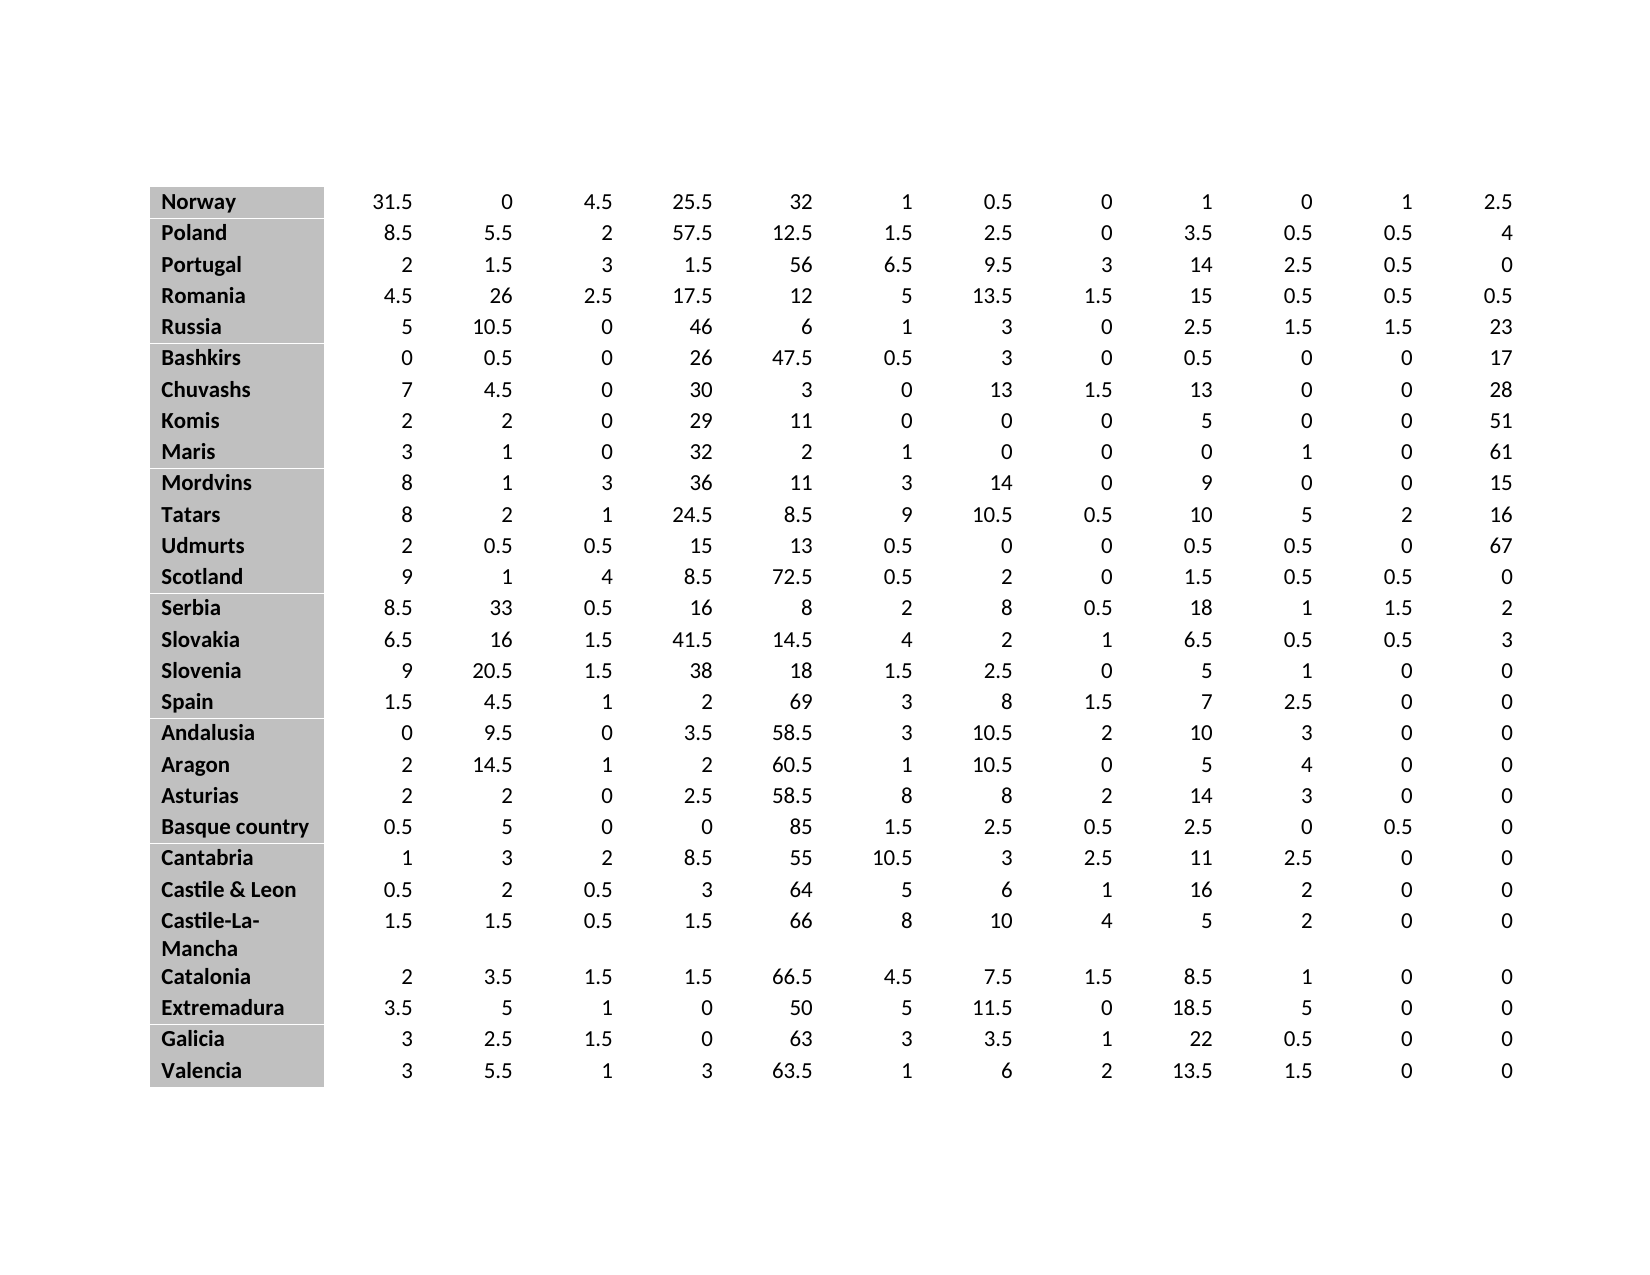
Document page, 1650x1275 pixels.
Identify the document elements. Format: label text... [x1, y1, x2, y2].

table_cell 3 [424, 844, 524, 875]
table_cell 2 [1024, 719, 1124, 750]
table_cell 1.5 [1024, 281, 1124, 312]
table_cell 3 [624, 875, 724, 906]
table_cell 0 [524, 312, 624, 343]
table_cell 18 [724, 656, 824, 687]
table_cell 0 [1424, 250, 1524, 281]
table_cell 33 [424, 594, 524, 625]
table_cell 1 [824, 312, 924, 343]
table_cell 9 [324, 656, 424, 687]
table_cell 25.5 [624, 187, 724, 218]
table_cell 28 [1424, 375, 1524, 406]
table_cell 1.5 [324, 687, 424, 718]
table_cell 1 [1124, 187, 1224, 218]
table_cell 11 [724, 406, 824, 437]
table_cell Cantabria [150, 844, 324, 875]
table_cell Andalusia [150, 719, 324, 750]
table_cell 6 [724, 312, 824, 343]
table_cell 8.5 [624, 562, 724, 593]
table_cell 0 [1424, 993, 1524, 1024]
table_cell 3 [824, 687, 924, 718]
table_cell 1.5 [1024, 687, 1124, 718]
table_cell 1 [1324, 187, 1424, 218]
table_cell 17.5 [624, 281, 724, 312]
table_cell 2.5 [524, 281, 624, 312]
table_cell 14 [1124, 250, 1224, 281]
table_cell 2 [324, 750, 424, 781]
table_cell 1.5 [424, 250, 524, 281]
table_cell Galicia [150, 1025, 324, 1056]
table_cell 10.5 [424, 312, 524, 343]
table_cell 0.5 [1324, 281, 1424, 312]
table_cell 8.5 [624, 844, 724, 875]
table_cell 0 [1024, 531, 1124, 562]
table_cell 5 [1124, 750, 1224, 781]
table_cell Basque country [150, 812, 324, 843]
table_cell 1 [424, 562, 524, 593]
table_cell 0 [524, 437, 624, 468]
table_cell 11 [1124, 844, 1224, 875]
table_cell 58.5 [724, 719, 824, 750]
table_cell 4 [824, 625, 924, 656]
table_cell 0 [924, 437, 1024, 468]
table_cell 0 [624, 812, 724, 843]
table_cell 10 [1124, 719, 1224, 750]
table_cell 13.5 [1124, 1056, 1224, 1087]
table_cell Slovakia [150, 625, 324, 656]
table_cell 8.5 [724, 500, 824, 531]
table_cell 11.5 [924, 993, 1024, 1024]
table_cell 5 [424, 812, 524, 843]
table_cell 16 [1424, 500, 1524, 531]
table_cell 5 [1224, 993, 1324, 1024]
table_cell 2 [1024, 1056, 1124, 1087]
table_cell Tatars [150, 500, 324, 531]
table_cell Catalonia [150, 962, 324, 993]
table_cell 1.5 [1224, 1056, 1324, 1087]
table_cell 0.5 [524, 906, 624, 962]
table_cell Scotland [150, 562, 324, 593]
table_cell 20.5 [424, 656, 524, 687]
table_cell 3 [1224, 781, 1324, 812]
table_cell 8 [924, 687, 1024, 718]
table_cell 0.5 [424, 531, 524, 562]
table_cell Udmurts [150, 531, 324, 562]
table_cell 7 [324, 375, 424, 406]
table_cell 0 [1224, 344, 1324, 375]
table_cell 0.5 [1224, 219, 1324, 250]
table_cell 3 [524, 469, 624, 500]
table_cell 3 [924, 844, 1024, 875]
table_cell 72.5 [724, 562, 824, 593]
table_cell 5.5 [424, 1056, 524, 1087]
table_cell Valencia [150, 1056, 324, 1087]
table_cell 3 [324, 437, 424, 468]
table_cell 47.5 [724, 344, 824, 375]
table_cell 8 [824, 781, 924, 812]
table_cell 5 [824, 875, 924, 906]
table_cell 0 [624, 993, 724, 1024]
table_cell 10.5 [924, 719, 1024, 750]
table_cell 1 [1224, 962, 1324, 993]
table_cell 0 [1024, 656, 1124, 687]
table_cell 2.5 [924, 656, 1024, 687]
table_cell 0 [924, 406, 1024, 437]
table_cell 0 [1424, 562, 1524, 593]
table_cell 2 [524, 844, 624, 875]
table_cell 3 [824, 1025, 924, 1056]
table_cell 0 [524, 344, 624, 375]
table_cell 1 [824, 1056, 924, 1087]
table_cell 4.5 [424, 687, 524, 718]
table_cell 13 [1124, 375, 1224, 406]
table_cell 4 [1224, 750, 1324, 781]
table_cell Maris [150, 437, 324, 468]
table_cell 16 [624, 594, 724, 625]
table_cell 32 [724, 187, 824, 218]
table_cell 0.5 [1224, 531, 1324, 562]
table_cell 63.5 [724, 1056, 824, 1087]
table_cell 0 [1024, 562, 1124, 593]
table_cell 0 [524, 812, 624, 843]
table_cell 3 [824, 719, 924, 750]
table_cell 0 [1324, 993, 1424, 1024]
table_cell 14 [924, 469, 1024, 500]
table_cell Spain [150, 687, 324, 718]
table_cell 11 [724, 469, 824, 500]
table_cell 0 [1324, 531, 1424, 562]
table_cell 0 [424, 187, 524, 218]
table_cell 4 [1024, 906, 1124, 962]
table_cell 1 [324, 844, 424, 875]
table_cell 0 [1324, 1025, 1424, 1056]
table_cell 1 [524, 750, 624, 781]
table_cell 0 [1324, 406, 1424, 437]
table_cell 0 [1424, 844, 1524, 875]
table_cell 0 [1324, 687, 1424, 718]
table_cell 0 [1424, 781, 1524, 812]
table_cell Norway [150, 187, 324, 218]
table_cell 0.5 [1224, 281, 1324, 312]
table_cell 0.5 [1024, 500, 1124, 531]
table_cell 85 [724, 812, 824, 843]
table_cell 1 [424, 437, 524, 468]
table_cell 0 [524, 406, 624, 437]
table_cell 1.5 [524, 656, 624, 687]
table_cell 46 [624, 312, 724, 343]
table_cell 3 [824, 469, 924, 500]
table_cell 8 [924, 781, 1024, 812]
table_cell 32 [624, 437, 724, 468]
table_cell 1.5 [1024, 962, 1124, 993]
table_cell 5 [1124, 406, 1224, 437]
table_cell Castile & Leon [150, 875, 324, 906]
table_cell 0.5 [1324, 250, 1424, 281]
table_cell 2 [624, 687, 724, 718]
table_cell 14.5 [424, 750, 524, 781]
table_cell 3 [524, 250, 624, 281]
table_cell 30 [624, 375, 724, 406]
table_cell 2.5 [424, 1025, 524, 1056]
table_cell 0.5 [524, 875, 624, 906]
table_cell 2 [324, 531, 424, 562]
table_cell 1 [824, 750, 924, 781]
table_cell 3 [924, 344, 1024, 375]
table_cell 8.5 [324, 219, 424, 250]
table_cell 2 [324, 962, 424, 993]
table_cell 31.5 [324, 187, 424, 218]
table_cell 6 [924, 1056, 1024, 1087]
table_cell 0.5 [1224, 1025, 1324, 1056]
table_cell 3.5 [924, 1025, 1024, 1056]
table_cell 29 [624, 406, 724, 437]
table_cell 0 [1024, 312, 1124, 343]
table_cell 0 [1424, 962, 1524, 993]
table_cell 56 [724, 250, 824, 281]
table_cell 2.5 [924, 812, 1024, 843]
table_cell 3 [324, 1056, 424, 1087]
table_cell 5 [1124, 656, 1224, 687]
table_cell 4.5 [824, 962, 924, 993]
table_cell 9 [824, 500, 924, 531]
table_cell 3 [624, 1056, 724, 1087]
table_cell 0.5 [824, 562, 924, 593]
table_cell 1 [524, 1056, 624, 1087]
table_cell 3.5 [424, 962, 524, 993]
table_cell 8 [324, 500, 424, 531]
table_cell 0.5 [1224, 625, 1324, 656]
table_cell 61 [1424, 437, 1524, 468]
table_cell 1 [1224, 594, 1324, 625]
table_cell 41.5 [624, 625, 724, 656]
table_cell 0 [1424, 875, 1524, 906]
table_cell 2.5 [1224, 844, 1324, 875]
table_cell 0 [1224, 187, 1324, 218]
table_cell 3 [1424, 625, 1524, 656]
table_cell 0 [1324, 875, 1424, 906]
table_cell 0 [1324, 719, 1424, 750]
table_cell 9 [1124, 469, 1224, 500]
table_cell 2.5 [1424, 187, 1524, 218]
table_cell 0 [1024, 406, 1124, 437]
table_cell Bashkirs [150, 344, 324, 375]
table_cell 5 [824, 993, 924, 1024]
table_cell 1.5 [624, 962, 724, 993]
table_cell 16 [1124, 875, 1224, 906]
table_cell Portugal [150, 250, 324, 281]
table_cell 18 [1124, 594, 1224, 625]
table_cell 0 [1324, 344, 1424, 375]
table_cell 0 [1324, 375, 1424, 406]
table_cell 23 [1424, 312, 1524, 343]
table_cell 3 [324, 1025, 424, 1056]
table_cell 14.5 [724, 625, 824, 656]
table_cell 1 [824, 187, 924, 218]
table_cell 1 [524, 687, 624, 718]
table_cell 0 [1024, 344, 1124, 375]
table_cell 10 [1124, 500, 1224, 531]
table_cell 58.5 [724, 781, 824, 812]
table_cell 0.5 [1324, 625, 1424, 656]
table_cell 13.5 [924, 281, 1024, 312]
table_cell 10.5 [924, 750, 1024, 781]
table_cell 0 [1124, 437, 1224, 468]
table_cell 0.5 [1324, 219, 1424, 250]
table_cell 0 [1324, 656, 1424, 687]
table_cell 8 [924, 594, 1024, 625]
table_cell 24.5 [624, 500, 724, 531]
table_cell 0 [1024, 469, 1124, 500]
table_cell 0.5 [1224, 562, 1324, 593]
table_cell 0 [1324, 1056, 1424, 1087]
table_cell 1.5 [524, 1025, 624, 1056]
table_cell 8 [824, 906, 924, 962]
table_cell 1.5 [524, 962, 624, 993]
table_cell 3 [1224, 719, 1324, 750]
table_cell 0 [1424, 906, 1524, 962]
table_cell 2 [1224, 875, 1324, 906]
table_cell 0 [824, 406, 924, 437]
table_cell 26 [624, 344, 724, 375]
table_cell 3.5 [1124, 219, 1224, 250]
table_cell 15 [624, 531, 724, 562]
table_cell 0 [1224, 406, 1324, 437]
table_cell 12 [724, 281, 824, 312]
table_cell 14 [1124, 781, 1224, 812]
table_cell Romania [150, 281, 324, 312]
table_cell 6 [924, 875, 1024, 906]
table_cell 9 [324, 562, 424, 593]
table_cell 0.5 [1024, 594, 1124, 625]
table_cell 1 [1024, 625, 1124, 656]
table_cell 4 [524, 562, 624, 593]
table_cell 8 [324, 469, 424, 500]
table_cell 3.5 [324, 993, 424, 1024]
table_cell 8 [724, 594, 824, 625]
table_cell 2.5 [1124, 312, 1224, 343]
table_cell 1 [1024, 875, 1124, 906]
table_cell 1.5 [824, 656, 924, 687]
table_cell Aragon [150, 750, 324, 781]
table_cell 0 [1324, 437, 1424, 468]
table_cell 1.5 [624, 250, 724, 281]
table_cell 2.5 [1124, 812, 1224, 843]
table_cell 4.5 [524, 187, 624, 218]
table_cell 5 [1224, 500, 1324, 531]
table_cell 0 [1224, 469, 1324, 500]
table_cell 1 [1224, 656, 1324, 687]
table_cell 2.5 [1224, 687, 1324, 718]
table_cell 0 [524, 719, 624, 750]
table_cell 1.5 [1324, 312, 1424, 343]
table_cell 0.5 [424, 344, 524, 375]
table_cell 22 [1124, 1025, 1224, 1056]
table_cell Chuvashs [150, 375, 324, 406]
table_cell 15 [1124, 281, 1224, 312]
table_cell 55 [724, 844, 824, 875]
table_cell 7 [1124, 687, 1224, 718]
table_cell 2.5 [1024, 844, 1124, 875]
table_cell 6.5 [824, 250, 924, 281]
table_cell 0 [824, 375, 924, 406]
table_cell 0.5 [824, 344, 924, 375]
table_cell 0 [1424, 812, 1524, 843]
table_cell 1 [1224, 437, 1324, 468]
table_cell 9.5 [424, 719, 524, 750]
table_cell 0 [1324, 906, 1424, 962]
table_cell 1.5 [824, 812, 924, 843]
table_cell 2.5 [624, 781, 724, 812]
table_cell 1.5 [1224, 312, 1324, 343]
table_cell 0 [1324, 844, 1424, 875]
table_cell 3 [1024, 250, 1124, 281]
table_cell 4.5 [424, 375, 524, 406]
table_cell 2 [724, 437, 824, 468]
table_cell 51 [1424, 406, 1524, 437]
table_cell 2 [324, 250, 424, 281]
table_cell 0 [1424, 719, 1524, 750]
table_cell 0 [1324, 962, 1424, 993]
table_cell 0.5 [324, 812, 424, 843]
table_cell 0.5 [924, 187, 1024, 218]
table_cell Castile-La-Mancha [150, 906, 324, 962]
table_cell 2 [324, 781, 424, 812]
table_cell 1.5 [1124, 562, 1224, 593]
table_cell 0 [1024, 219, 1124, 250]
table_cell 0 [1324, 469, 1424, 500]
table_cell 0 [1424, 656, 1524, 687]
table_cell 2 [424, 406, 524, 437]
table_cell 1.5 [424, 906, 524, 962]
table_cell 8.5 [1124, 962, 1224, 993]
table_cell 0.5 [524, 594, 624, 625]
table_cell 2 [924, 562, 1024, 593]
table_cell 5 [1124, 906, 1224, 962]
table_cell 10.5 [924, 500, 1024, 531]
table_cell 0 [1424, 750, 1524, 781]
table_cell 0.5 [824, 531, 924, 562]
table_cell 0 [1324, 781, 1424, 812]
table_cell 2 [1224, 906, 1324, 962]
table_cell 3 [724, 375, 824, 406]
table_cell 1.5 [824, 219, 924, 250]
table_cell 66 [724, 906, 824, 962]
table_cell 6.5 [324, 625, 424, 656]
table_cell 0.5 [1324, 812, 1424, 843]
table_cell 1 [424, 469, 524, 500]
table_cell 0 [1424, 687, 1524, 718]
table_cell 1.5 [524, 625, 624, 656]
table_cell 0.5 [324, 875, 424, 906]
table_cell 2 [1024, 781, 1124, 812]
table_cell 2 [424, 500, 524, 531]
table_cell 3 [924, 312, 1024, 343]
table_cell 2.5 [924, 219, 1024, 250]
table_cell 0 [1424, 1025, 1524, 1056]
table_cell 5 [324, 312, 424, 343]
table_cell 1.5 [324, 906, 424, 962]
table_cell 0 [1024, 437, 1124, 468]
table_cell 15 [1424, 469, 1524, 500]
table_cell 13 [924, 375, 1024, 406]
table_cell 17 [1424, 344, 1524, 375]
table_cell 0.5 [1424, 281, 1524, 312]
table_cell 0 [1224, 375, 1324, 406]
table_cell 50 [724, 993, 824, 1024]
table_cell 0.5 [1024, 812, 1124, 843]
table_cell Poland [150, 219, 324, 250]
table_cell 12.5 [724, 219, 824, 250]
table_cell 1 [1024, 1025, 1124, 1056]
table_cell 2 [1324, 500, 1424, 531]
table_cell 2.5 [1224, 250, 1324, 281]
table_cell 6.5 [1124, 625, 1224, 656]
table_cell 63 [724, 1025, 824, 1056]
table_cell 10.5 [824, 844, 924, 875]
table_cell 0 [624, 1025, 724, 1056]
table_cell 0 [1424, 1056, 1524, 1087]
table_cell 36 [624, 469, 724, 500]
table_cell Komis [150, 406, 324, 437]
table_cell 0 [324, 344, 424, 375]
table_cell 64 [724, 875, 824, 906]
table_cell 1.5 [1024, 375, 1124, 406]
table_cell 9.5 [924, 250, 1024, 281]
table_cell 4.5 [324, 281, 424, 312]
table_cell 2 [624, 750, 724, 781]
table_cell 5 [424, 993, 524, 1024]
table_cell 0.5 [1324, 562, 1424, 593]
table_cell Slovenia [150, 656, 324, 687]
table_cell Russia [150, 312, 324, 343]
table_cell 0 [1324, 750, 1424, 781]
table_cell 0 [1224, 812, 1324, 843]
table_cell 13 [724, 531, 824, 562]
table_cell 60.5 [724, 750, 824, 781]
table_cell 2 [924, 625, 1024, 656]
table_cell 0 [1024, 750, 1124, 781]
table_cell 3.5 [624, 719, 724, 750]
table_cell 0 [524, 375, 624, 406]
table_cell Asturias [150, 781, 324, 812]
table_cell 2 [324, 406, 424, 437]
table_cell 57.5 [624, 219, 724, 250]
table_cell 5.5 [424, 219, 524, 250]
table_cell 1.5 [1324, 594, 1424, 625]
table_cell 0 [1024, 993, 1124, 1024]
table_cell Mordvins [150, 469, 324, 500]
table_cell 66.5 [724, 962, 824, 993]
table_cell 38 [624, 656, 724, 687]
table_cell 2 [424, 875, 524, 906]
table_cell 16 [424, 625, 524, 656]
table_cell 7.5 [924, 962, 1024, 993]
table_cell 8.5 [324, 594, 424, 625]
table_cell 67 [1424, 531, 1524, 562]
table_cell Extremadura [150, 993, 324, 1024]
table_cell 0.5 [524, 531, 624, 562]
table_cell 1 [524, 993, 624, 1024]
table_cell 69 [724, 687, 824, 718]
table_cell 0 [924, 531, 1024, 562]
table_cell 10 [924, 906, 1024, 962]
table_cell 0 [324, 719, 424, 750]
table_cell 1.5 [624, 906, 724, 962]
table_cell 2 [524, 219, 624, 250]
table_cell 0.5 [1124, 344, 1224, 375]
table_cell 5 [824, 281, 924, 312]
table_cell 0.5 [1124, 531, 1224, 562]
table_cell 1 [524, 500, 624, 531]
table_cell Serbia [150, 594, 324, 625]
table_cell 0 [1024, 187, 1124, 218]
table_cell 0 [524, 781, 624, 812]
table_cell 18.5 [1124, 993, 1224, 1024]
table_cell 2 [1424, 594, 1524, 625]
table_cell 2 [824, 594, 924, 625]
table_cell 2 [424, 781, 524, 812]
table_cell 1 [824, 437, 924, 468]
table_cell 26 [424, 281, 524, 312]
table_cell 4 [1424, 219, 1524, 250]
